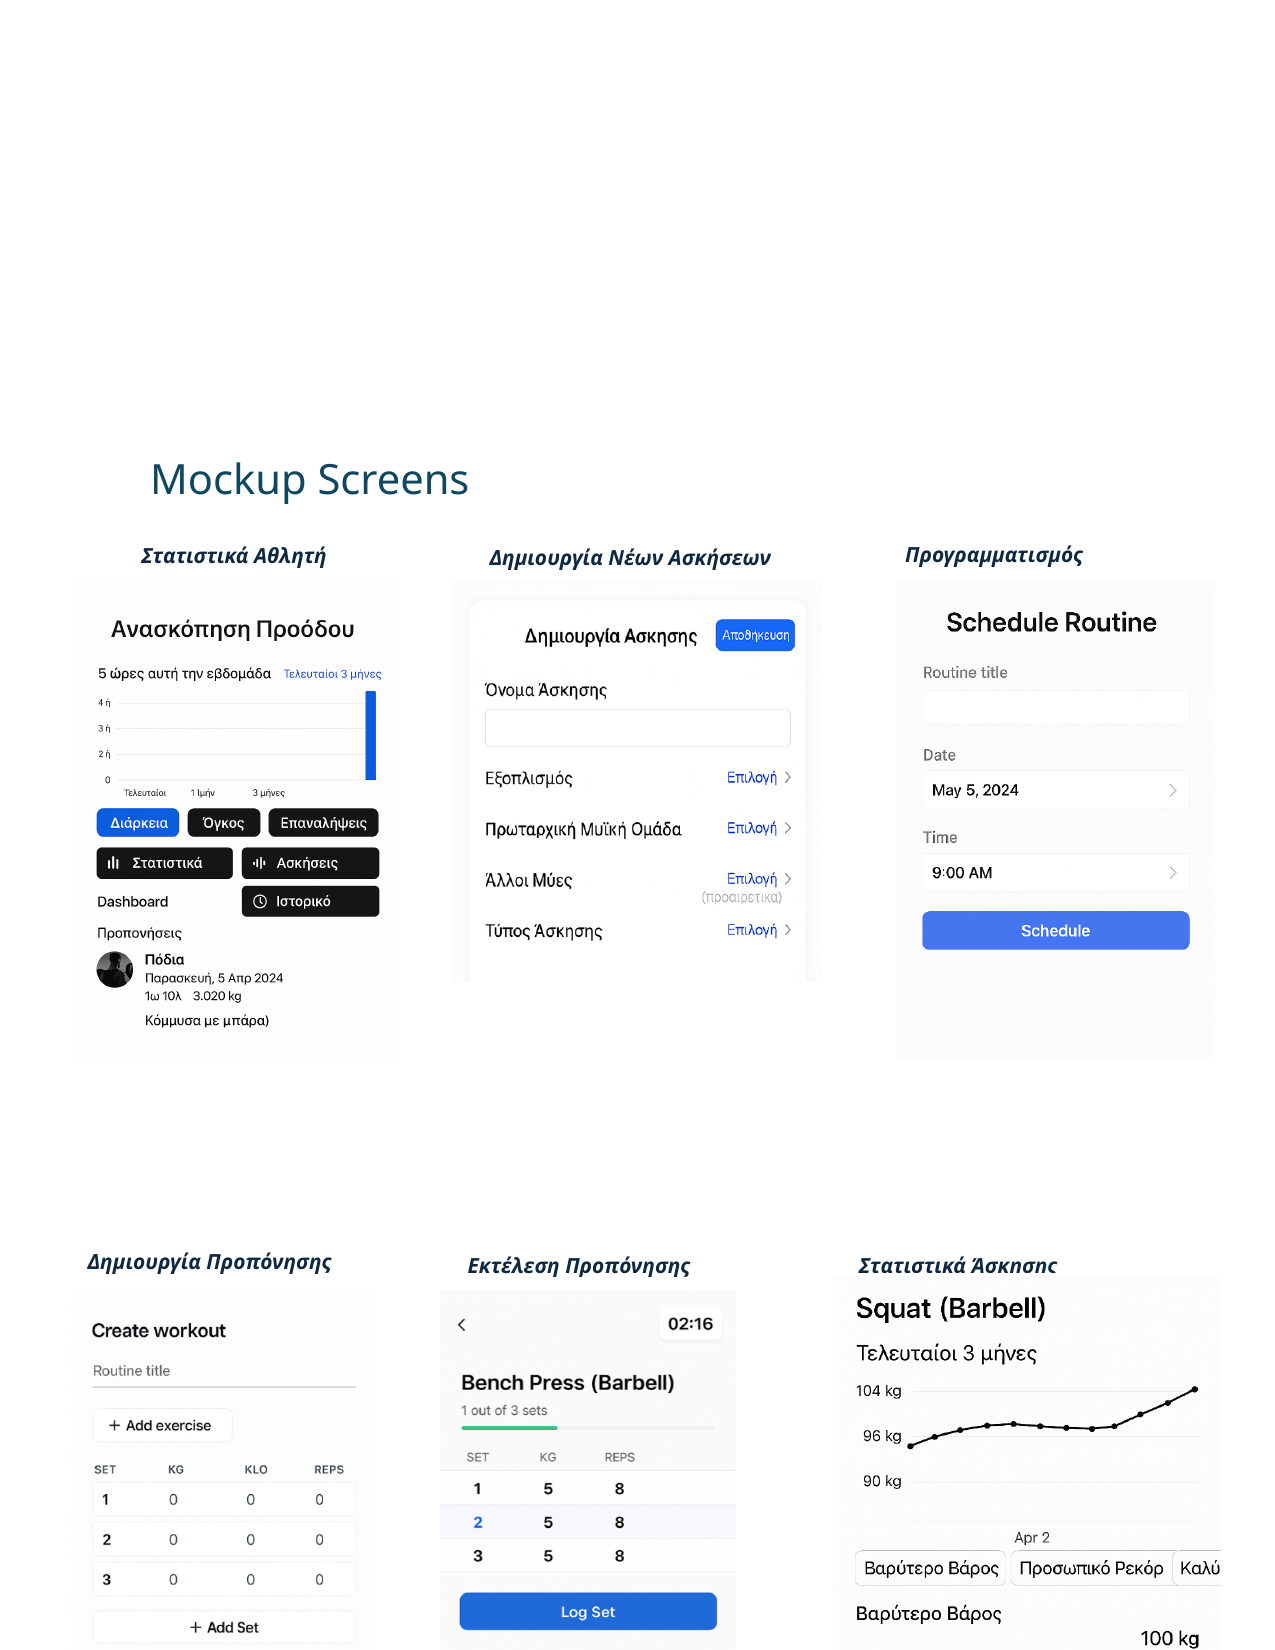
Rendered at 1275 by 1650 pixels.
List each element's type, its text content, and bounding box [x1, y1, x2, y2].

picture [77, 576, 399, 1059]
picture [440, 1290, 736, 1650]
picture [453, 580, 822, 982]
picture [71, 1288, 377, 1650]
picture [832, 1276, 1222, 1650]
subtitle Mockup Screens [150, 450, 1125, 507]
picture [896, 580, 1215, 1058]
